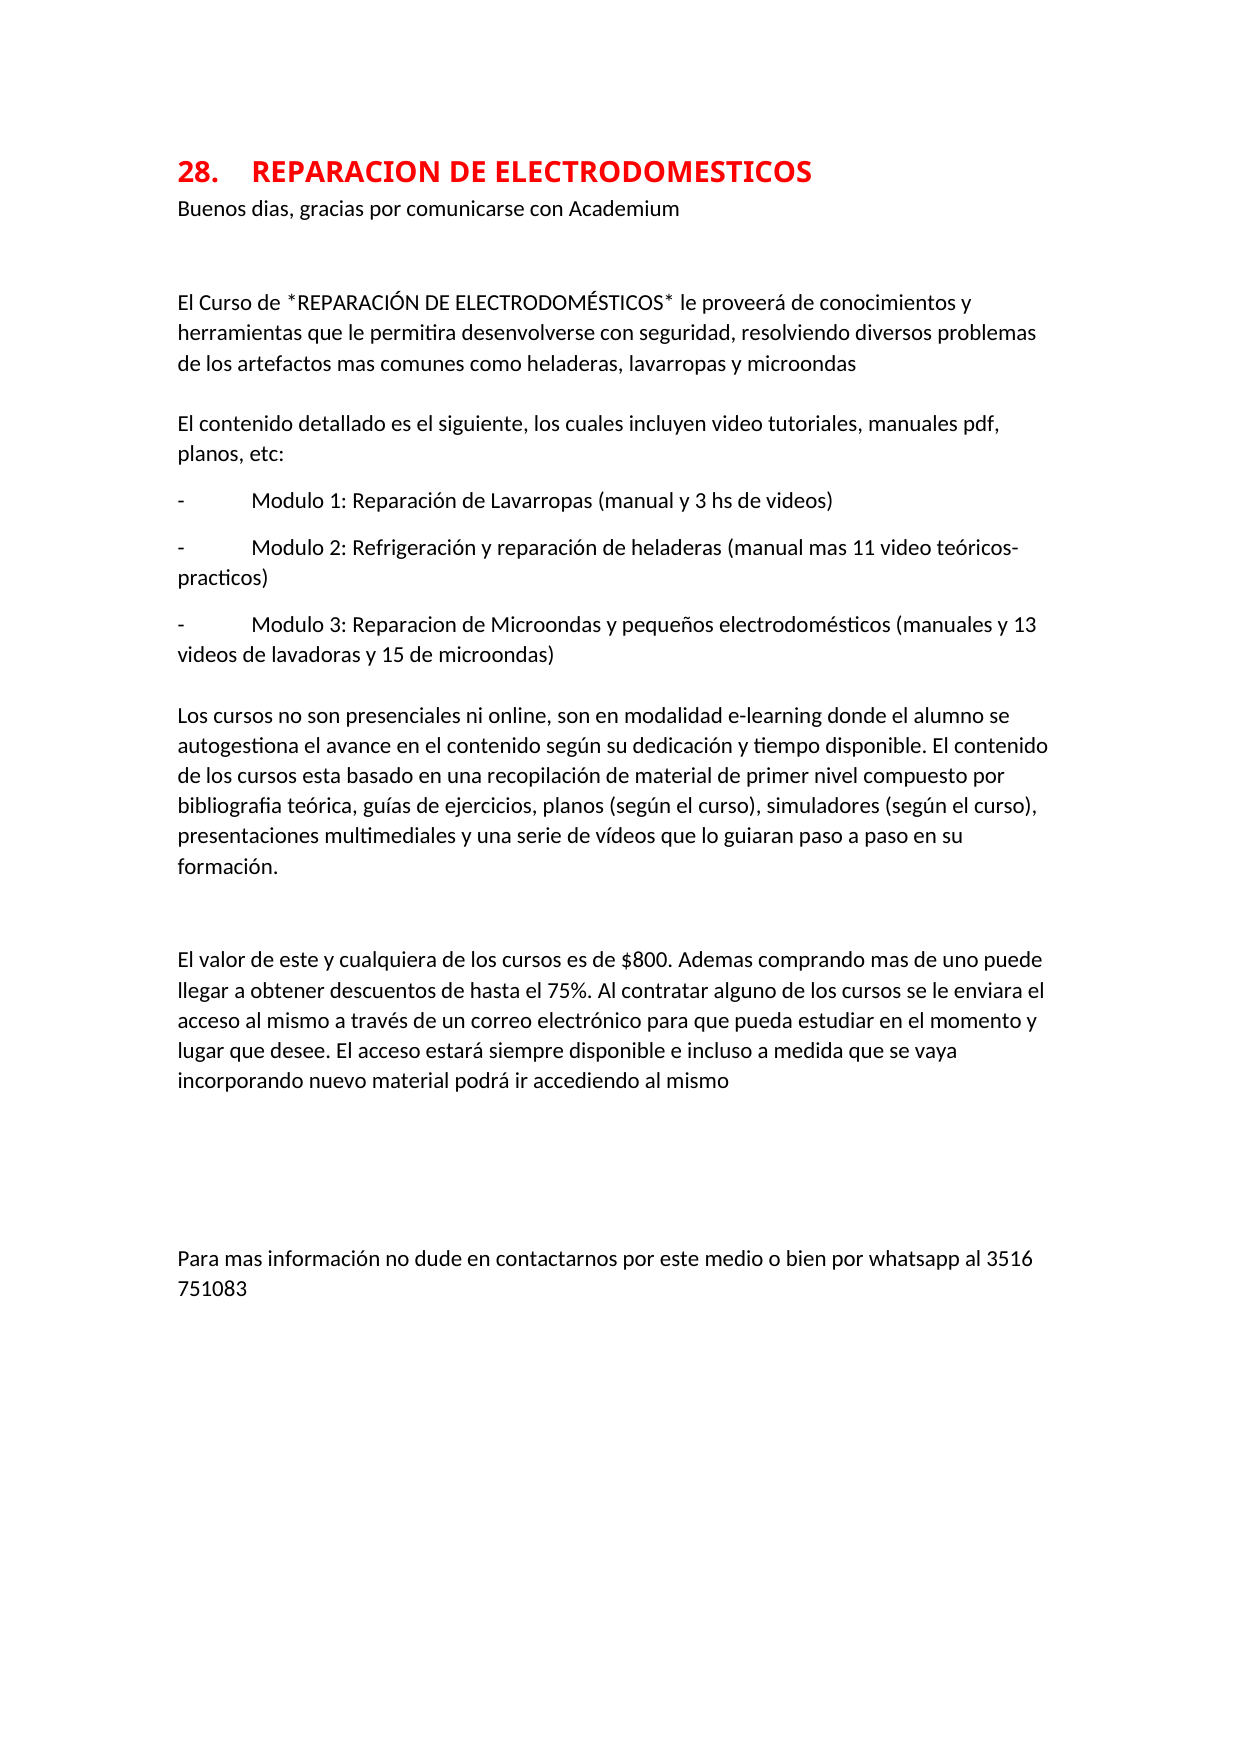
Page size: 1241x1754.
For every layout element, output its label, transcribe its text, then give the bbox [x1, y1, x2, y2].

text El valor de este y cualquiera de los cursos es de $800. Ademas comprando mas de uno puede llegar a obtener descuentos de hasta el 75%. Al contratar alguno de los cursos se le enviara el acceso al mismo a través de un correo electrónico para que pueda estudiar en el momento y lugar que desee. El acceso estará siempre disponible e incluso a medida que se vaya incorporando nuevo material podrá ir accediendo al mismo [177, 946, 1063, 1094]
text Buenos dias, gracias por comunicarse con Academium [177, 194, 1063, 223]
text - Modulo 1: Reparación de Lavarropas (manual y 3 hs de videos) [177, 486, 1063, 514]
text Para mas información no dude en contactarnos por este medio o bien por whatsapp al 3516 751083 [177, 1214, 1063, 1303]
text - Modulo 2: Refrigeración y reparación de heladeras (manual mas 11 video teóricos-practicos) [177, 533, 1063, 591]
text El Curso de *REPARACIÓN DE ELECTRODOMÉSTICOS* le proveerá de conocimientos y herramientas que le permitira desenvolverse con seguridad, resolviendo diversos problemas de los artefactos mas comunes como heladeras, lavarropas y microondas El contenido detallado es el siguiente, los cuales incluyen video tutoriales, manuales pdf, planos, etc: [177, 288, 1063, 467]
text - Modulo 3: Reparacion de Microondas y pequeños electrodomésticos (manuales y 13 videos de lavadoras y 15 de microondas) Los cursos no son presenciales ni online, son en modalidad e-learning donde el alumno se autogestiona el avance en el contenido según su dedicación y tiempo disponible. El contenido de los cursos esta basado en una recopilación de material de primer nivel compuesto por bibliografia teórica, guías de ejercicios, planos (según el curso), simuladores (según el curso), presentaciones multimediales y una serie de vídeos que lo guiaran paso a paso en su formación. [177, 610, 1063, 880]
subtitle REPARACION DE ELECTRODOMESTICOS [177, 152, 1063, 191]
